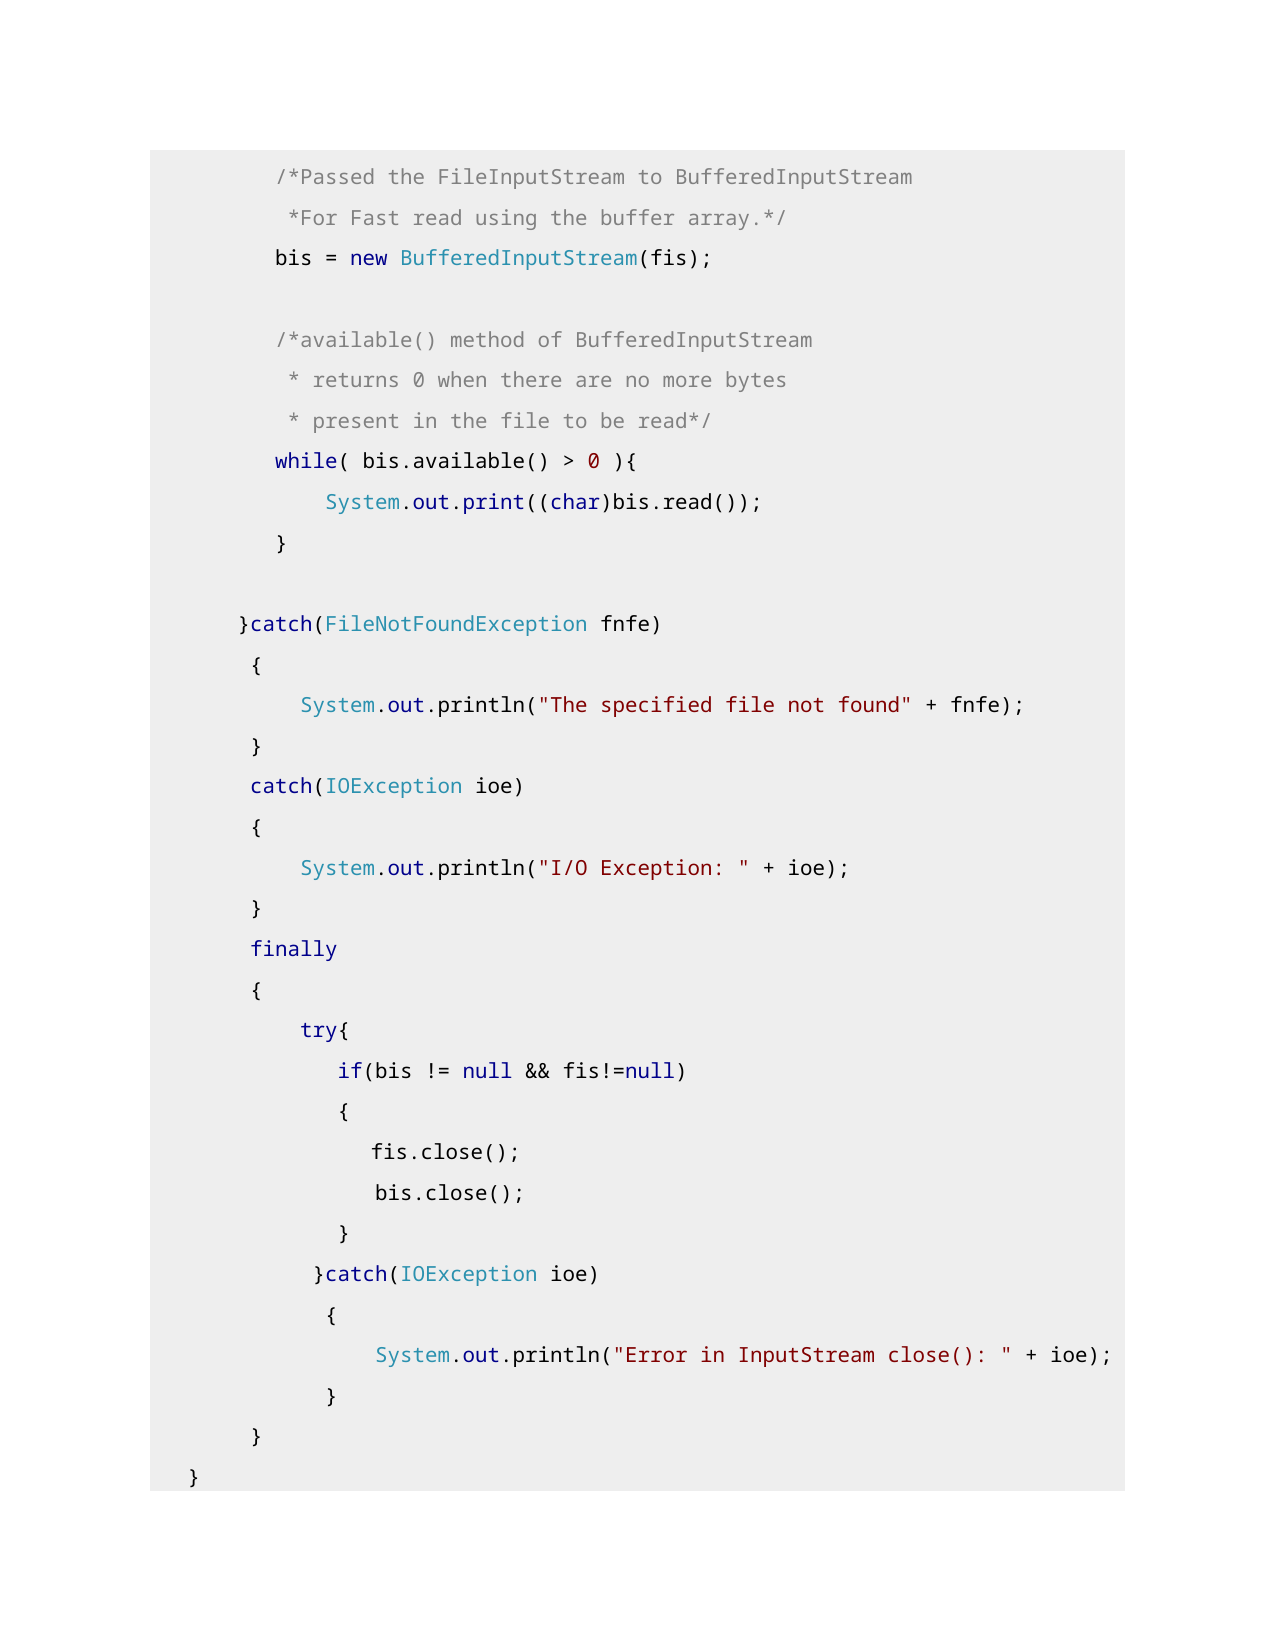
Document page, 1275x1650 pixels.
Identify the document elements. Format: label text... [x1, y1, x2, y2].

text /*available() method of BufferedInputStream [150, 312, 1125, 353]
text } [150, 881, 1125, 922]
text try{ [150, 1003, 1125, 1044]
text } [150, 1409, 1125, 1450]
text } [150, 516, 1125, 556]
text }catch(FileNotFoundException fnfe) [150, 597, 1125, 637]
text { [150, 637, 1125, 678]
text if(bis != null && fis!=null) [150, 1044, 1125, 1084]
text * present in the file to be read*/ [150, 394, 1125, 434]
text catch(IOException ioe) [150, 759, 1125, 800]
text { [150, 962, 1125, 1003]
text * returns 0 when there are no more bytes [150, 353, 1125, 394]
text }catch(IOException ioe) [150, 1247, 1125, 1287]
text } [150, 1450, 1125, 1491]
text bis.close(); [150, 1166, 1125, 1206]
text finally [150, 922, 1125, 962]
text System.out.print((char)bis.read()); [150, 475, 1125, 516]
text } [150, 719, 1125, 759]
text /*Passed the FileInputStream to BufferedInputStream [150, 150, 1125, 191]
text *For Fast read using the buffer array.*/ [150, 191, 1125, 231]
text } [150, 1206, 1125, 1247]
text System.out.println("The specified file not found" + fnfe); [150, 678, 1125, 719]
text fis.close(); [150, 1125, 1125, 1166]
text bis = new BufferedInputStream(fis); [150, 231, 1125, 272]
text } [150, 1369, 1125, 1409]
text while( bis.available() > 0 ){ [150, 434, 1125, 475]
text { [150, 1084, 1125, 1125]
text { [150, 1287, 1125, 1328]
text System.out.println("Error in InputStream close(): " + ioe); [150, 1328, 1125, 1369]
text System.out.println("I/O Exception: " + ioe); [150, 841, 1125, 881]
text { [150, 800, 1125, 841]
